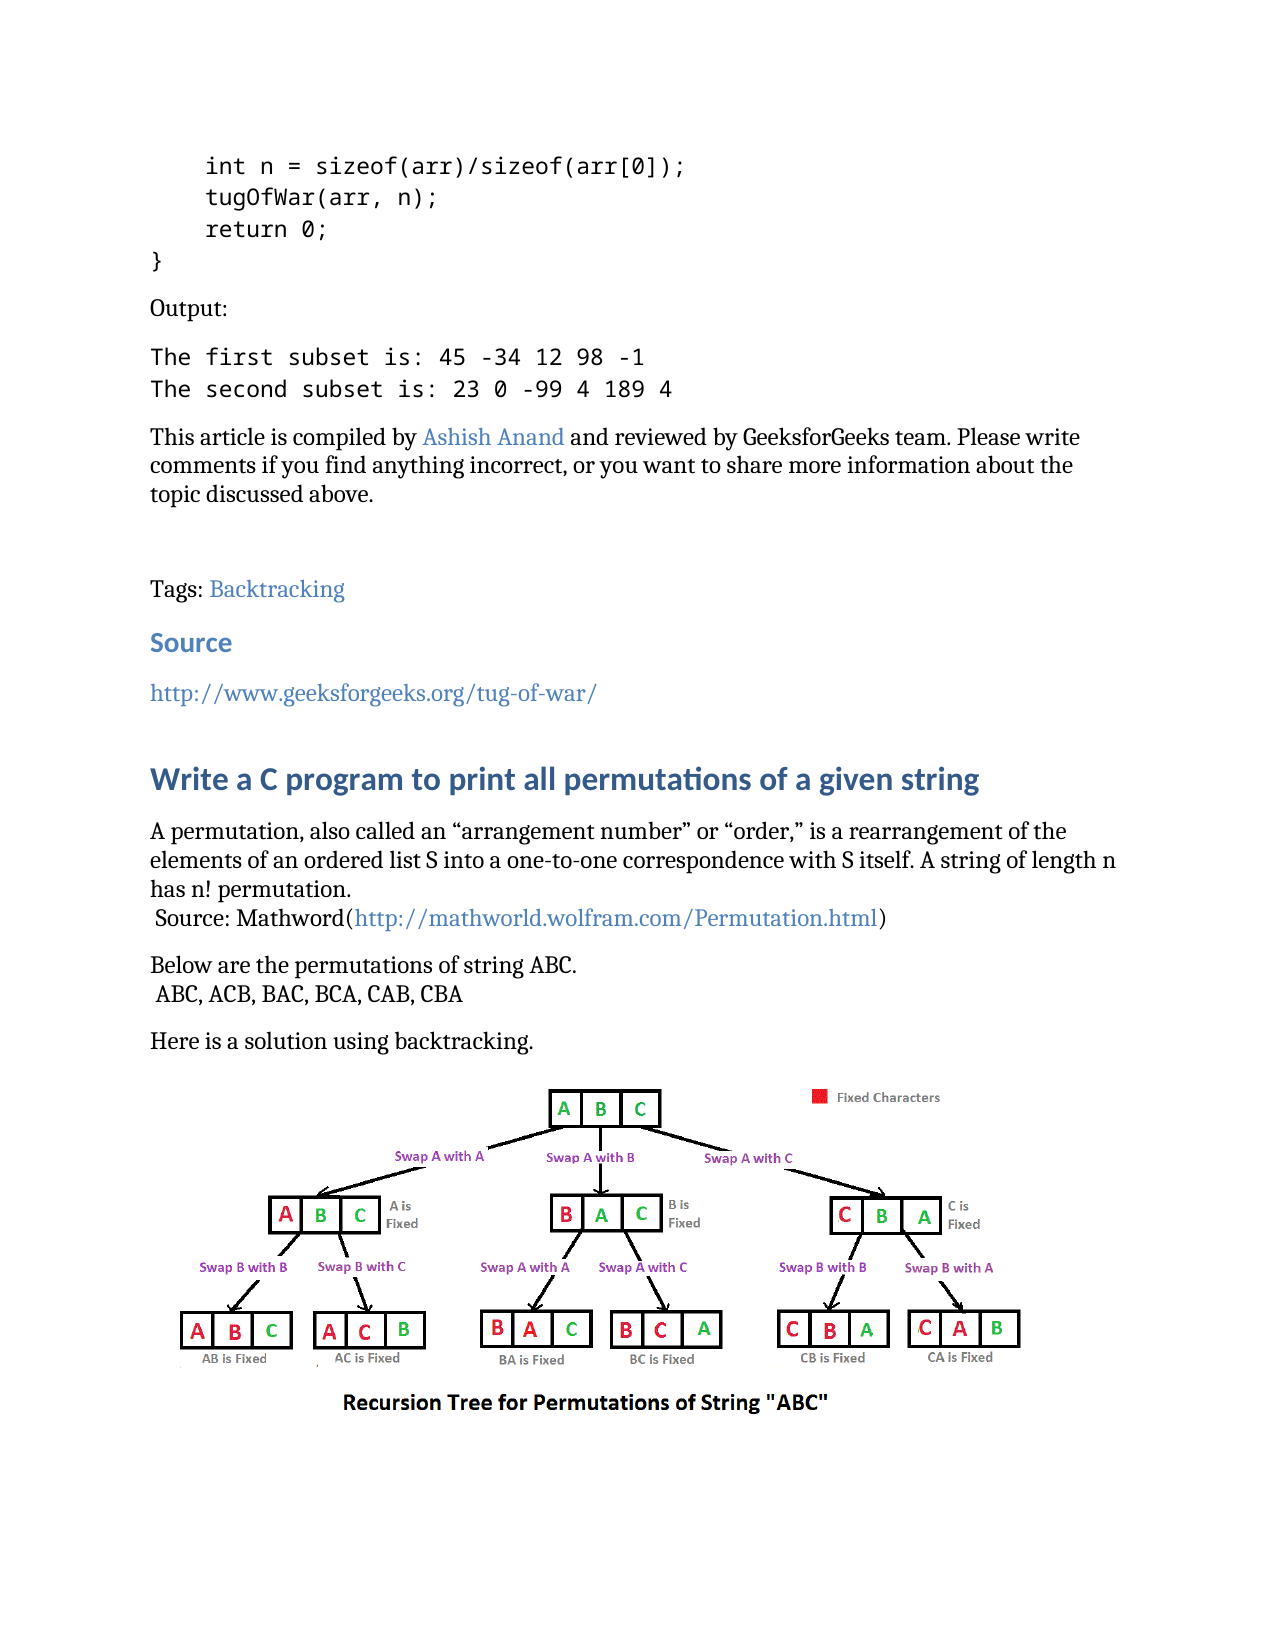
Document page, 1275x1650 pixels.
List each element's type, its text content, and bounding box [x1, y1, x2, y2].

picture [168, 1074, 1044, 1431]
text Below are the permutations of string ABC. ABC, ACB, BAC, BCA, CAB, CBA [150, 951, 1125, 1008]
subtitle Source [150, 624, 1125, 660]
text Output: [150, 294, 1125, 322]
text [150, 150, 1125, 275]
text This article is compiled by Ashish Anand and reviewed by GeeksforGeeks team. Please write comments if you find anything incorrect, or you want to share more information about the topic discussed above. [150, 422, 1125, 509]
text The first subset is: 45 -34 12 98 -1 The second subset is: 23 0 -99 4 189 4 [150, 341, 1125, 404]
subtitle Write a C program to print all permutations of a given string [150, 758, 1125, 798]
text A permutation, also called an “arrangement number” or “order,” is a rearrangement of the elements of an ordered list S into a one-to-one correspondence with S itself. A string of length n has n! permutation. Source: Mathword(http://mathworld.wolfram.com/Permutation.html) [150, 817, 1125, 932]
text http://www.geeksforgeeks.org/tug-of-war/ [150, 679, 1125, 708]
text Tags: Backtracking [150, 575, 1125, 604]
text Here is a solution using backtracking. [150, 1027, 1125, 1056]
